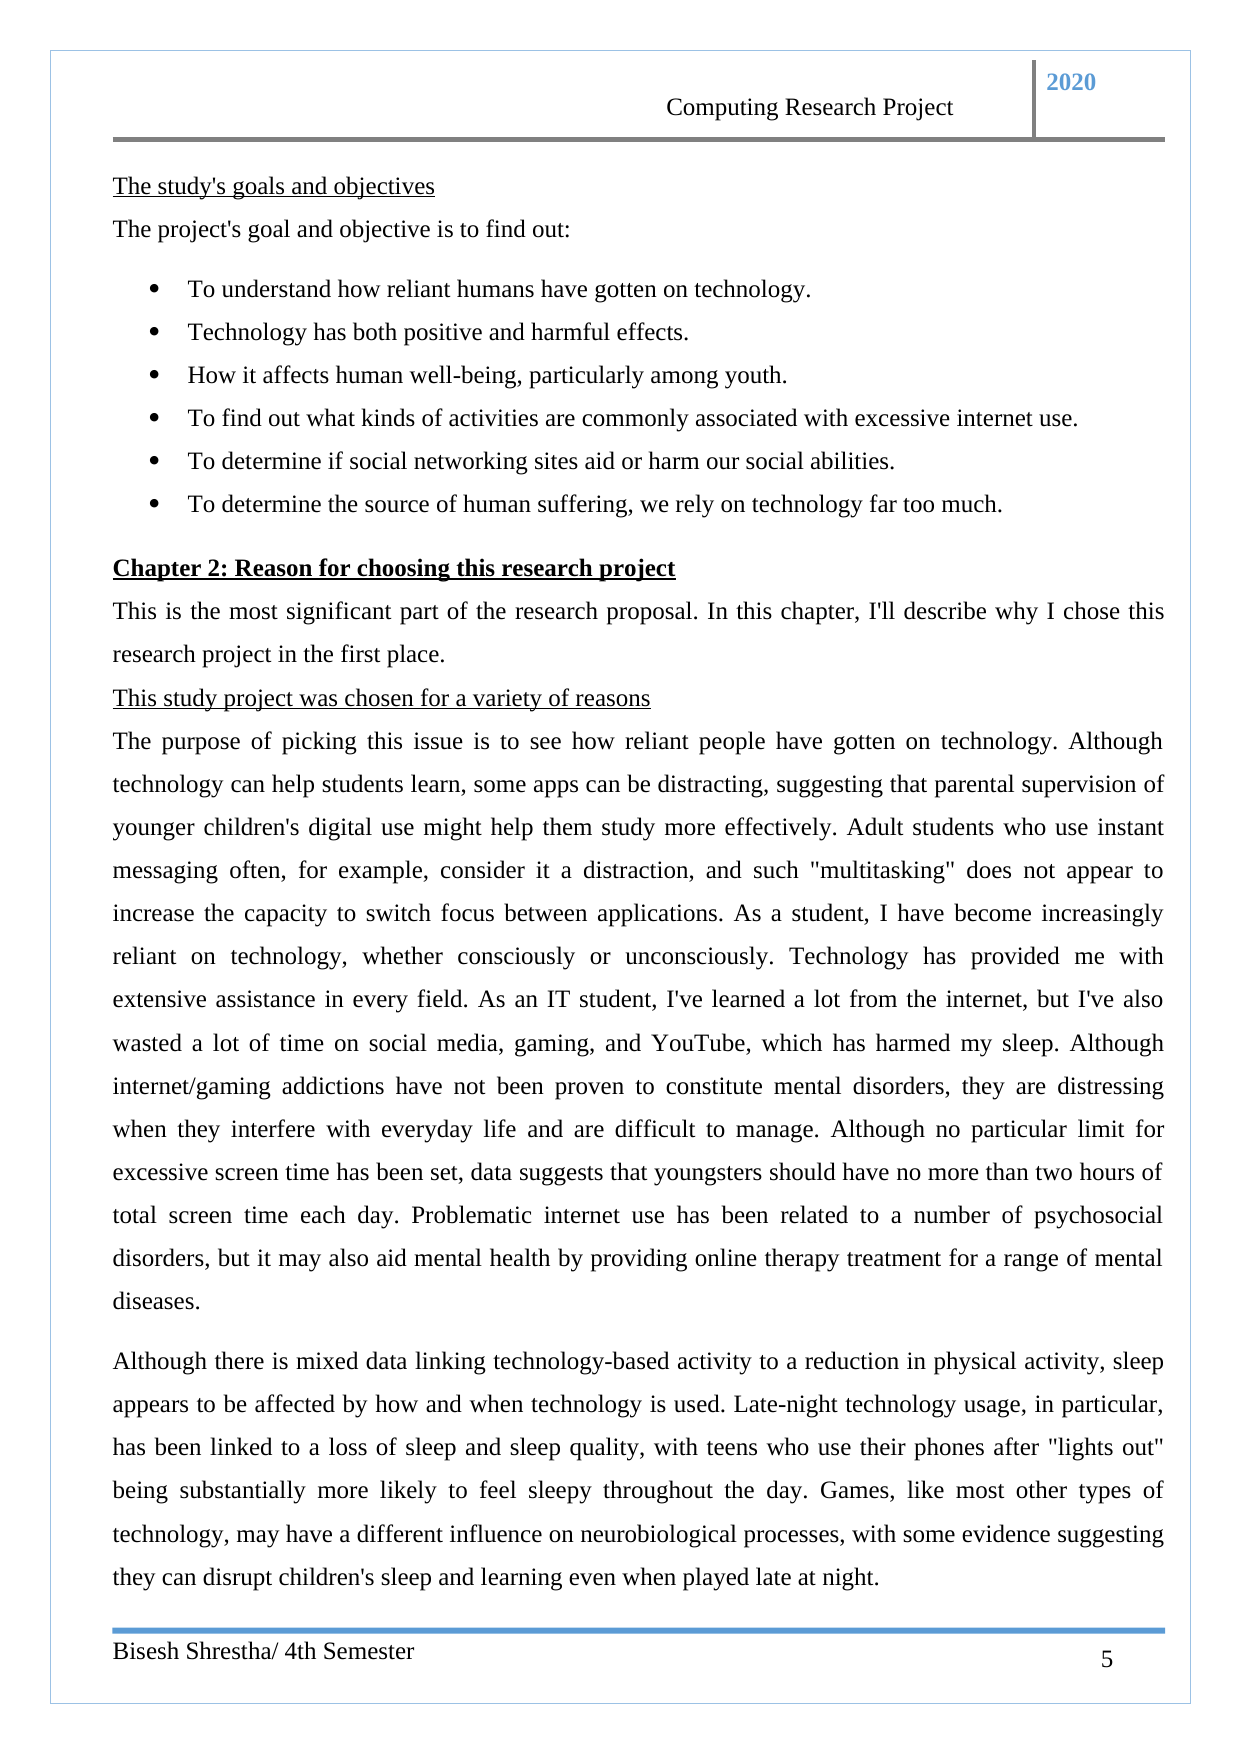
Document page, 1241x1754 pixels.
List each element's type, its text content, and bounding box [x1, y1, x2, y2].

subtitle This study project was chosen for a variety of reasons [112, 683, 1165, 711]
list To determine the source of human suffering, we rely on technology far too much. [150, 489, 1165, 518]
text The purpose of picking this issue is to see how reliant people have gotten on technology. Although technology can help students learn, some apps can be distracting, suggesting that parental supervision of younger children's digital use might help them study more effectively. Adult students who use instant messaging often, for example, consider it a distraction, and such "multitasking" does not appear to increase the capacity to switch focus between applications. As a student, I have become increasingly reliant on technology, whether consciously or unconsciously. Technology has provided me with extensive assistance in every field. As an IT student, I've learned a lot from the internet, but I've also wasted a lot of time on social media, gaming, and YouTube, which has harmed my sleep. Although internet/gaming addictions have not been proven to constitute mental disorders, they are distressing when they interfere with everyday life and are difficult to manage. Although no particular limit for excessive screen time has been set, data suggests that youngsters should have no more than two hours of total screen time each day. Problematic internet use has been related to a number of psychosocial disorders, but it may also aid mental health by providing online therapy treatment for a range of mental diseases. [112, 726, 1165, 1315]
list Technology has both positive and harmful effects. [150, 317, 1165, 346]
list To determine if social networking sites aid or harm our social abilities. [150, 446, 1165, 475]
text The project's goal and objective is to find out: [112, 214, 1165, 243]
list How it affects human well-being, particularly among youth. [150, 360, 1165, 389]
text Although there is mixed data linking technology-based activity to a reduction in physical activity, sleep appears to be affected by how and when technology is used. Late-night technology usage, in particular, has been linked to a loss of sleep and sleep quality, with teens who use their phones after "lights out" being substantially more likely to feel sleepy throughout the day. Games, like most other types of technology, may have a different influence on neurobiological processes, with some evidence suggesting they can disrupt children's sleep and learning even when played late at night. [112, 1346, 1165, 1591]
list To find out what kinds of activities are commonly associated with excessive internet use. [150, 403, 1165, 432]
text This is the most significant part of the research proposal. In this chapter, I'll describe why I chose this research project in the first place. [112, 596, 1165, 668]
subtitle Chapter 2: Reason for choosing this research project [112, 553, 1165, 582]
subtitle The study's goals and objectives [112, 171, 1165, 199]
list To understand how reliant humans have gotten on technology. [150, 274, 1165, 302]
